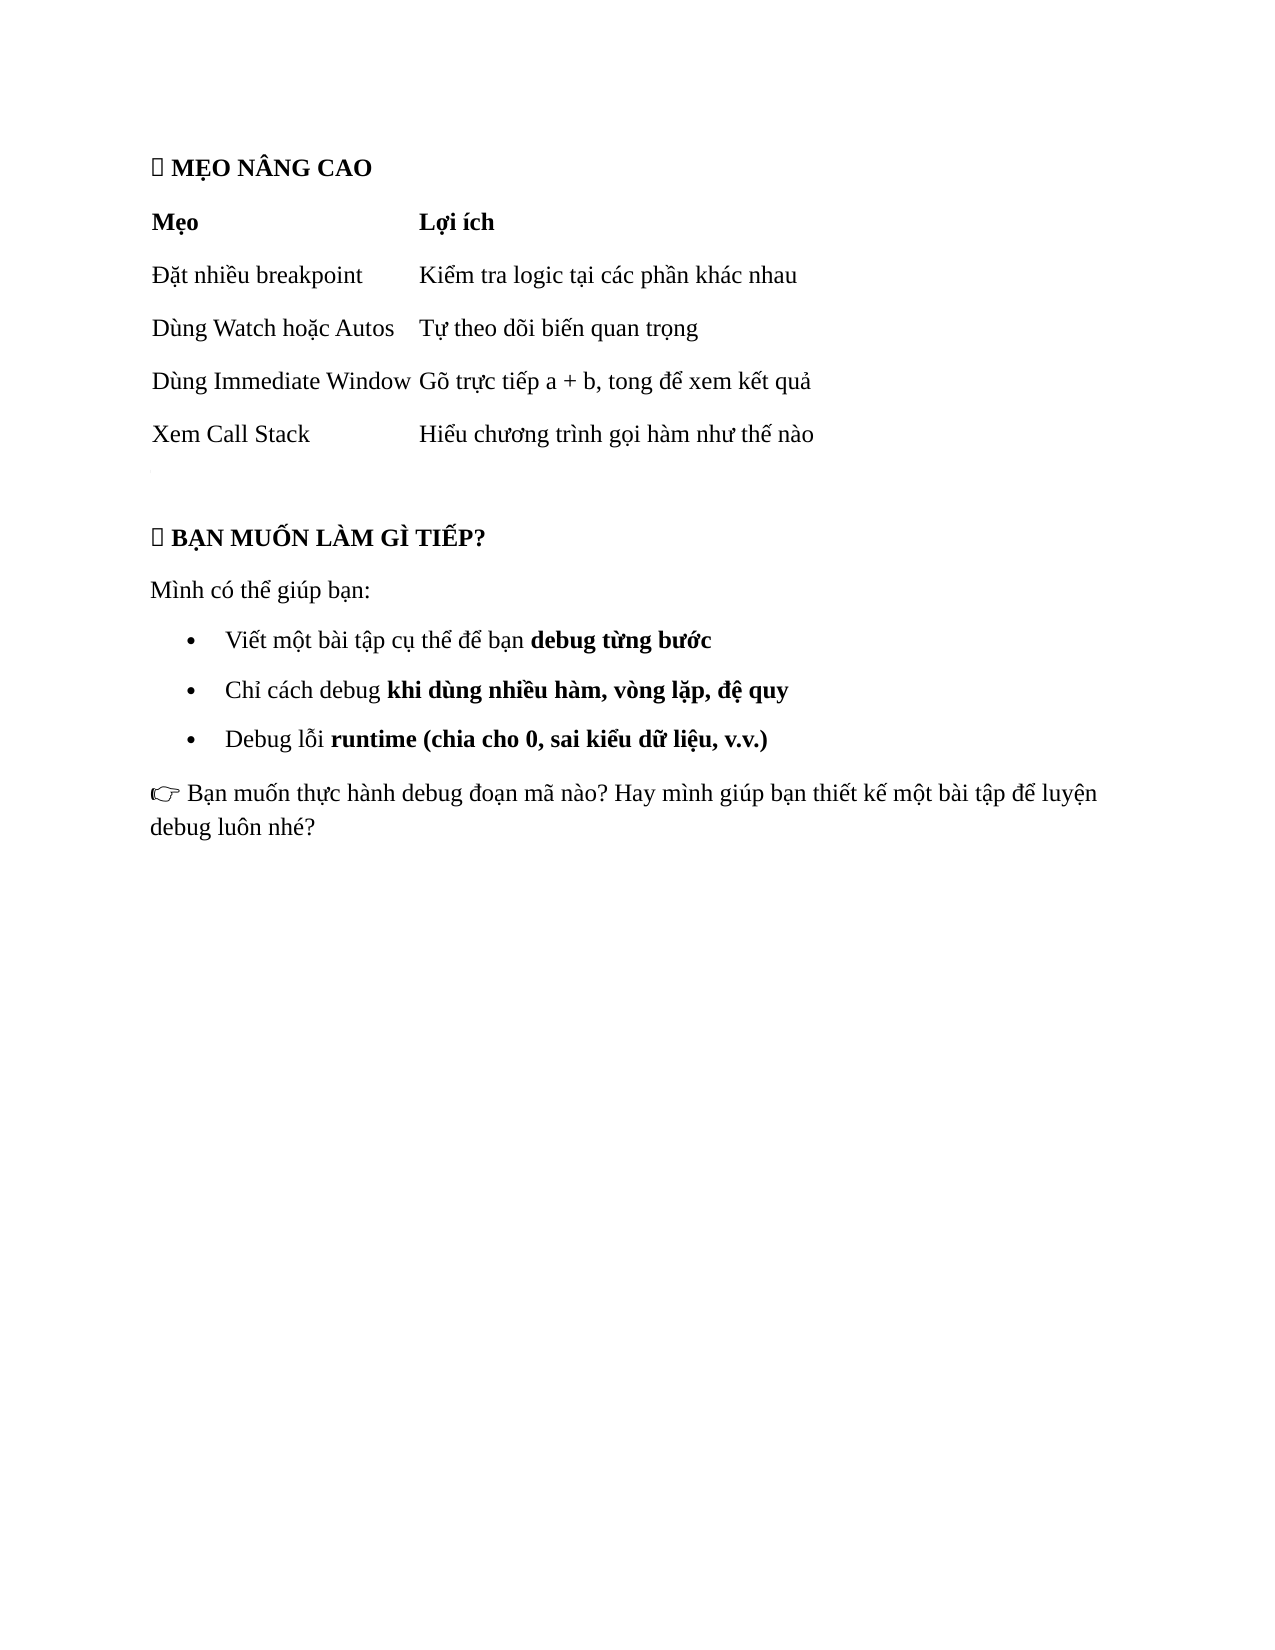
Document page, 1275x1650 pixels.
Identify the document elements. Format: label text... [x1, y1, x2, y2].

list Viết một bài tập cụ thể để bạn debug từng bước [187, 625, 1125, 654]
table_cell Kiểm tra logic tại các phần khác nhau [418, 259, 821, 311]
table_cell Hiểu chương trình gọi hàm như thế nào [418, 417, 821, 470]
table_cell Gõ trực tiếp a + b, tong để xem kết quả [418, 364, 821, 417]
text 🎯 BẠN MUỐN LÀM GÌ TIẾP? [150, 519, 1125, 554]
table_header Lợi ích [418, 206, 821, 259]
list Chỉ cách debug khi dùng nhiều hàm, vòng lặp, đệ quy [187, 675, 1125, 703]
table_cell Tự theo dõi biến quan trọng [418, 311, 821, 364]
table_cell Xem Call Stack [150, 417, 417, 470]
table_header Mẹo [150, 206, 417, 259]
table_cell Dùng Immediate Window [150, 364, 417, 417]
table_cell Đặt nhiều breakpoint [150, 259, 417, 311]
text 👉 Bạn muốn thực hành debug đoạn mã nào? Hay mình giúp bạn thiết kế một bài tập để luyện debug luôn nhé? [150, 774, 1125, 841]
text Mình có thể giúp bạn: [150, 575, 1125, 604]
text 🚀 MẸO NÂNG CAO [150, 150, 1125, 184]
list Debug lỗi runtime (chia cho 0, sai kiểu dữ liệu, v.v.) [187, 724, 1125, 753]
table_cell Dùng Watch hoặc Autos [150, 311, 417, 364]
